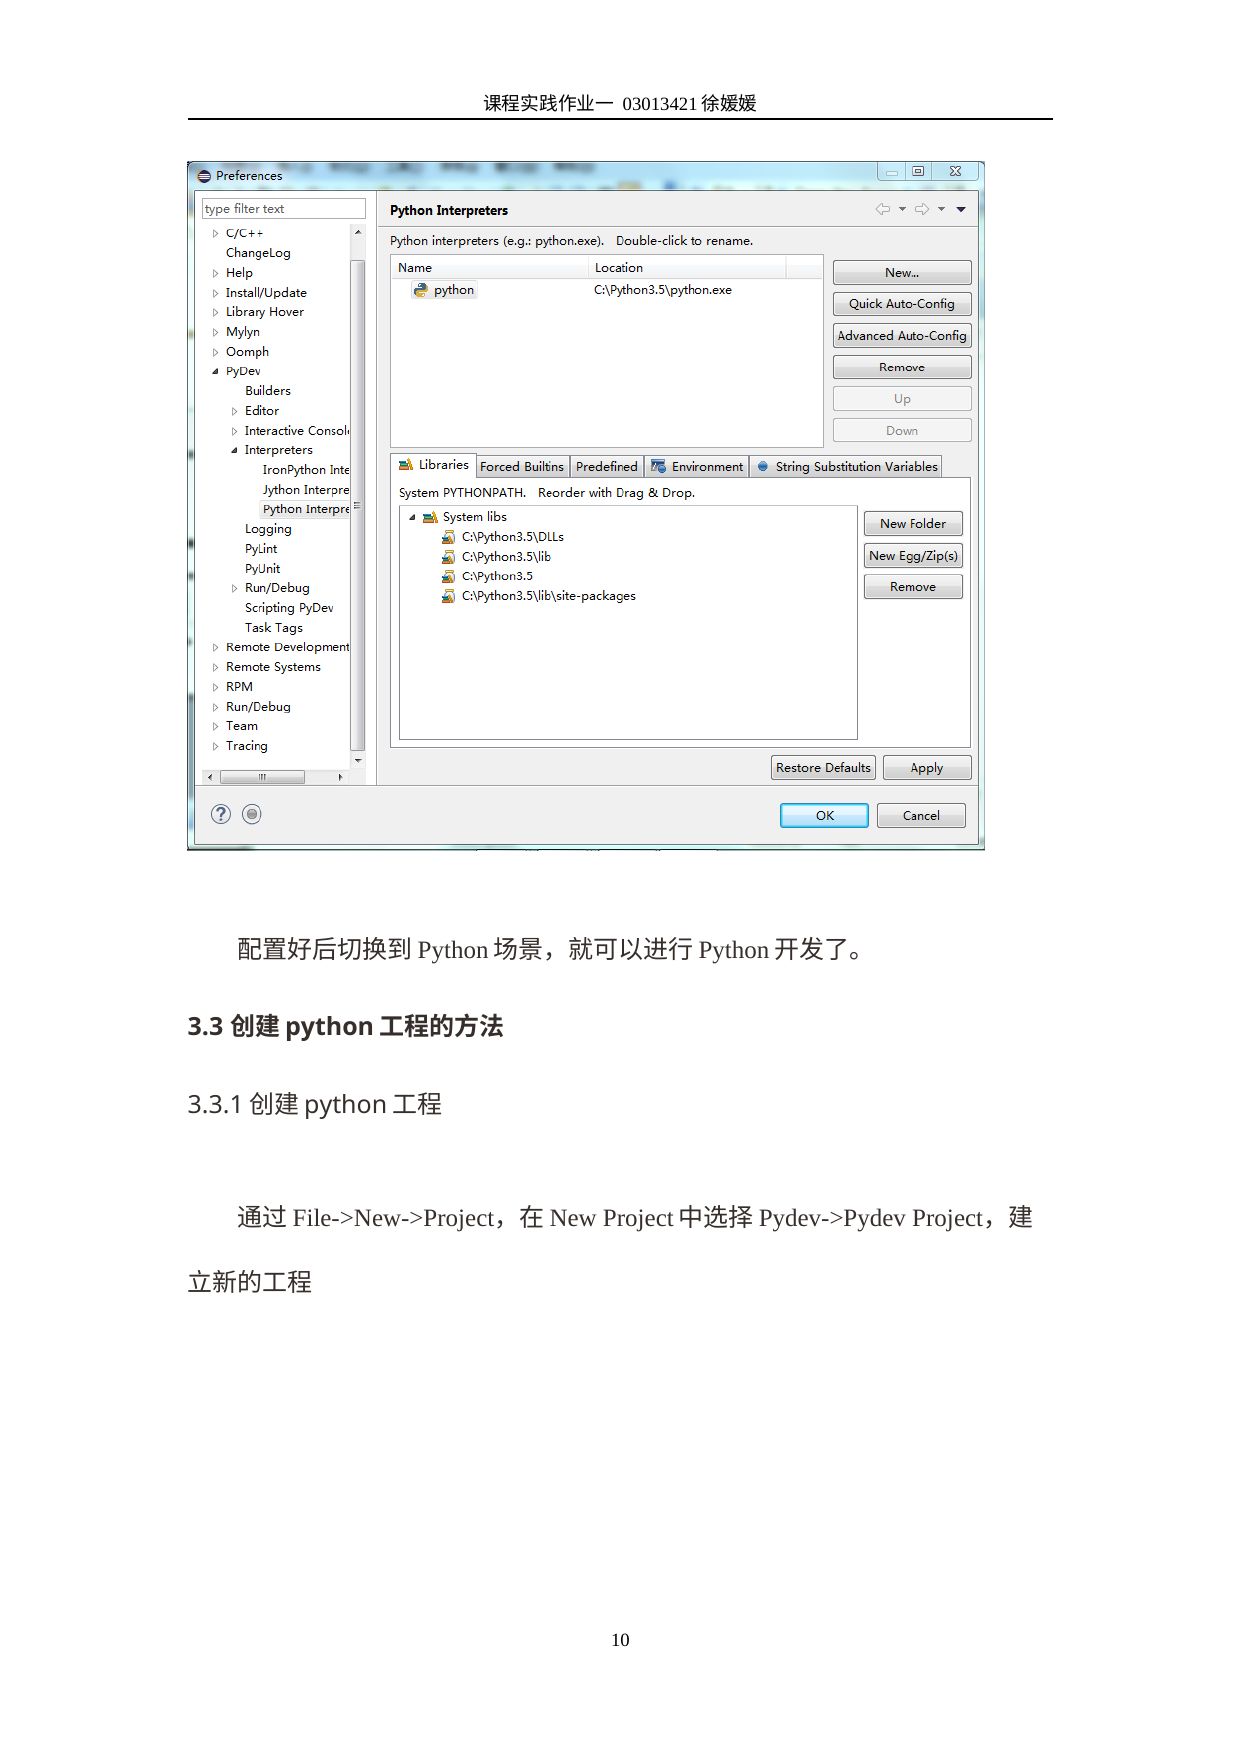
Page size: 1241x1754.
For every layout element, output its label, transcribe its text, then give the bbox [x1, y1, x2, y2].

text 通过File->New->Project，在New Project中选择Pydev->Pydev Project，建立新的工程 [187, 1183, 1053, 1313]
text 创建python工程 [187, 1070, 1053, 1135]
picture [187, 161, 985, 851]
text 3.3 创建python工程的方法 [187, 992, 1053, 1057]
text 配置好后切换到Python场景，就可以进行Python开发了。 [187, 915, 1053, 980]
